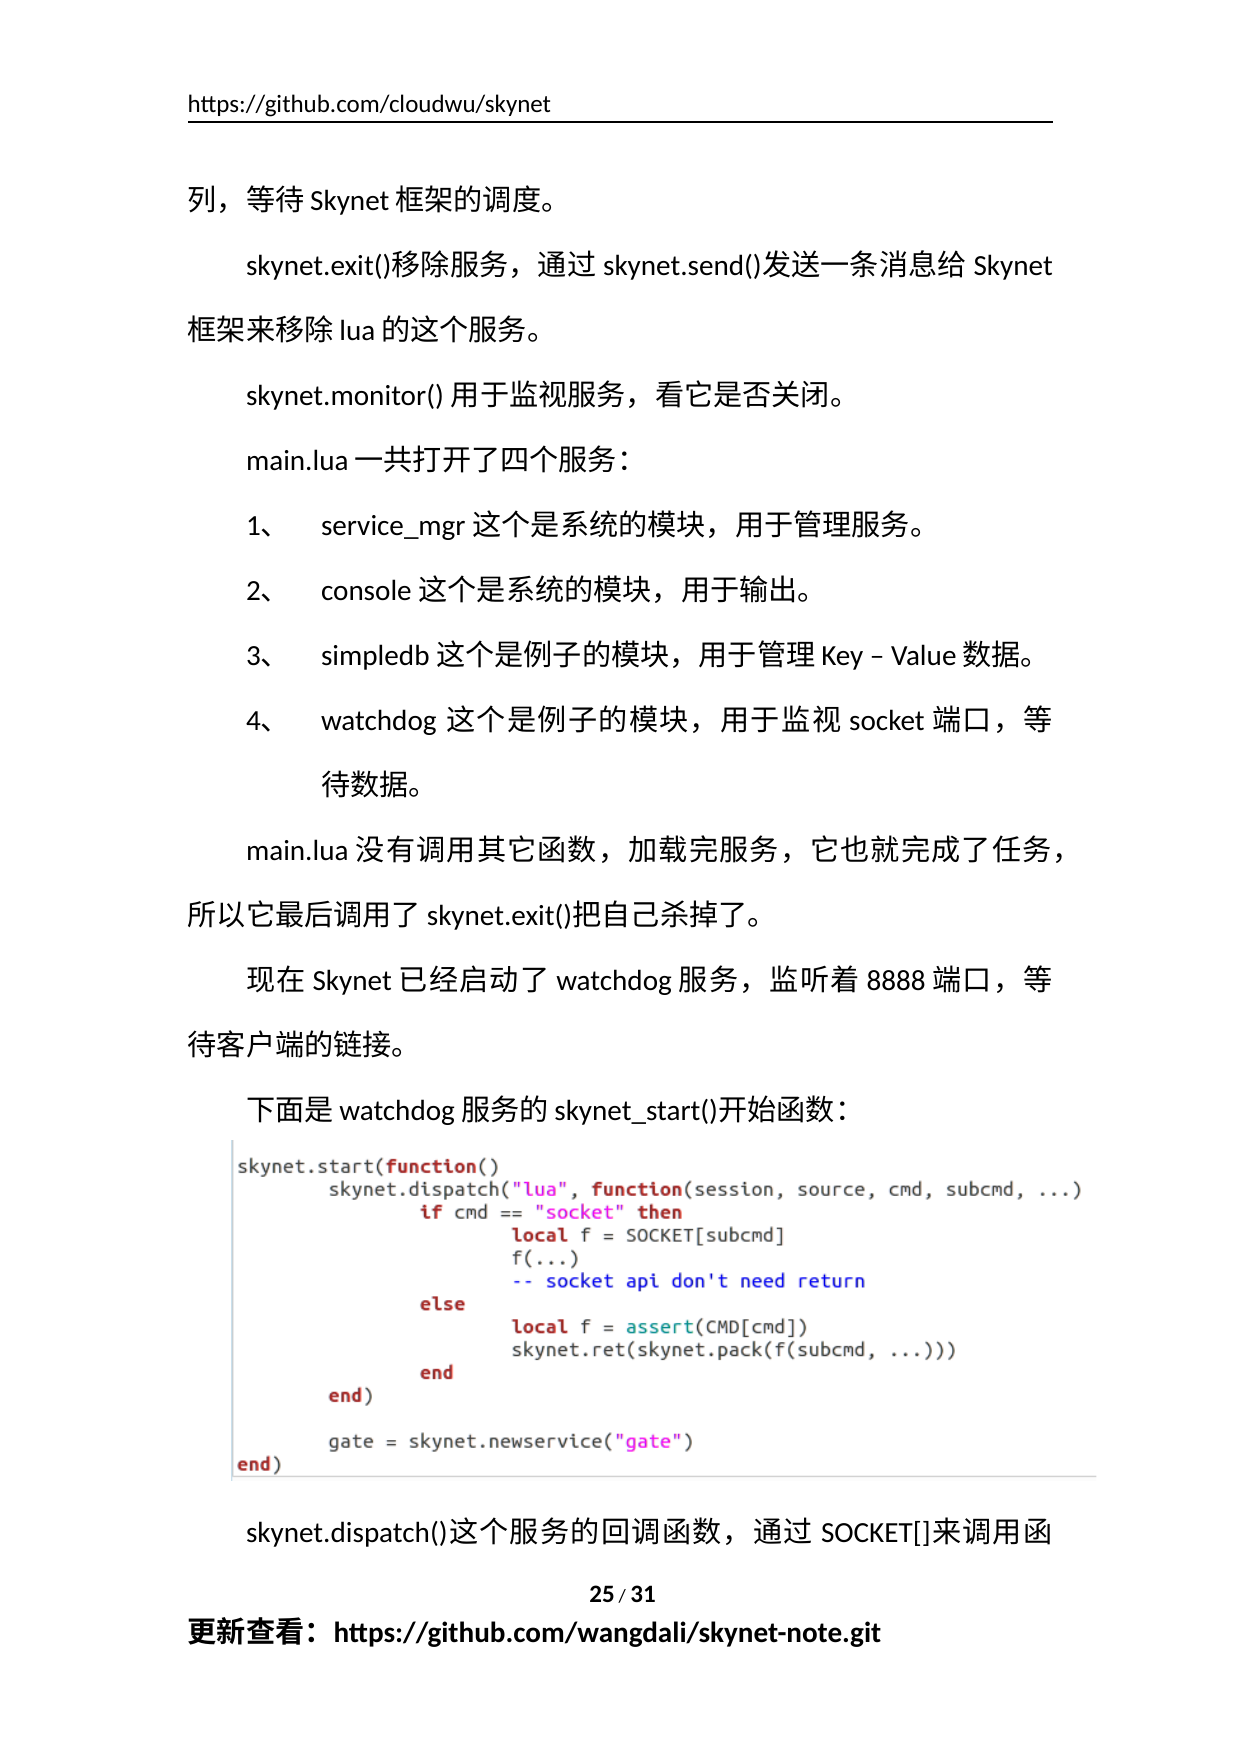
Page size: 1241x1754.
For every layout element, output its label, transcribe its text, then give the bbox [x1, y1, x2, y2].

text main.lua没有调用其它函数，加载完服务，它也就完成了任务，所以它最后调用了skynet.exit()把自己杀掉了。 [187, 815, 1053, 945]
list simpledb 这个是例子的模块，用于管理Key – Value数据。 [246, 620, 1053, 685]
text 现在Skynet已经启动了watchdog服务，监听着8888端口，等待客户端的链接。 [187, 945, 1053, 1075]
list console 这个是系统的模块，用于输出。 [246, 555, 1053, 620]
text skynet.monitor() 用于监视服务，看它是否关闭。 [187, 360, 1053, 425]
text 下面是watchdog服务的skynet_start()开始函数： [187, 1075, 1053, 1140]
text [187, 1498, 1053, 1563]
text skynet.exit()移除服务，通过skynet.send()发送一条消息给Skynet框架来移除lua的这个服务。 [187, 230, 1053, 360]
list watchdog 这个是例子的模块，用于监视socket端口，等待数据。 [246, 685, 1053, 815]
text main.lua一共打开了四个服务： [187, 425, 1053, 490]
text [187, 165, 1053, 230]
list service_mgr 这个是系统的模块，用于管理服务。 [246, 490, 1053, 555]
picture [231, 1140, 1097, 1481]
